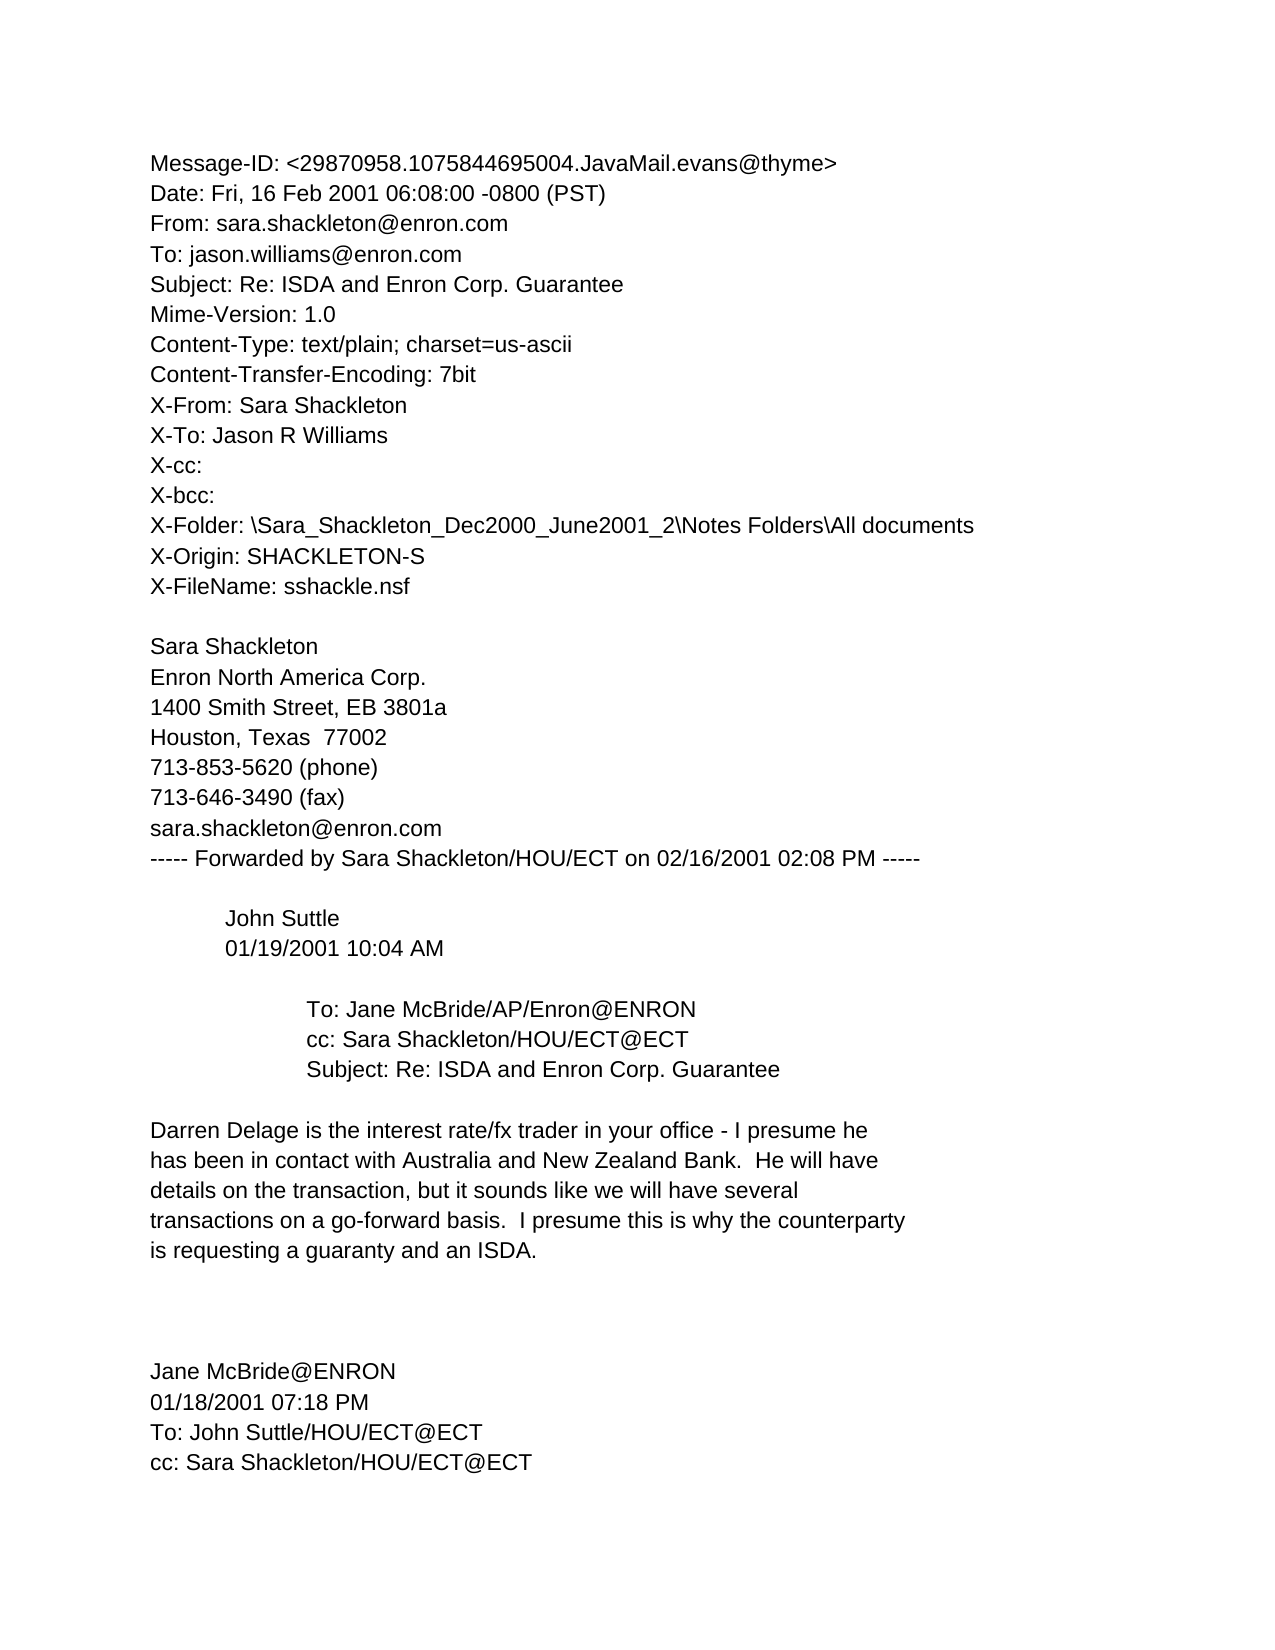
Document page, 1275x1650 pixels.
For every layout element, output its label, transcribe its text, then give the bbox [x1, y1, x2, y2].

text X-FileName: sshackle.nsf [150, 573, 1125, 599]
text 01/19/2001 10:04 AM [150, 935, 1125, 962]
text To: jason.williams@enron.com [150, 241, 1125, 267]
text John Suttle [150, 905, 1125, 932]
text 1400 Smith Street, EB 3801a [150, 694, 1125, 720]
text Houston, Texas 77002 [150, 724, 1125, 750]
text X-From: Sara Shackleton [150, 392, 1125, 418]
text sara.shackleton@enron.com [150, 814, 1125, 841]
text is requesting a guaranty and an ISDA. [150, 1237, 1125, 1264]
text Content-Transfer-Encoding: 7bit [150, 361, 1125, 388]
text Date: Fri, 16 Feb 2001 06:08:00 -0800 (PST) [150, 180, 1125, 207]
text cc: Sara Shackleton/HOU/ECT@ECT [150, 1449, 1125, 1475]
text Content-Type: text/plain; charset=us-ascii [150, 331, 1125, 358]
text X-cc: [150, 452, 1125, 478]
text From: sara.shackleton@enron.com [150, 210, 1125, 237]
text 01/18/2001 07:18 PM [150, 1388, 1125, 1415]
text transactions on a go-forward basis. I presume this is why the counterparty [150, 1207, 1125, 1234]
text Subject: Re: ISDA and Enron Corp. Guarantee [150, 1056, 1125, 1083]
text 713-853-5620 (phone) [150, 754, 1125, 781]
text Mime-Version: 1.0 [150, 301, 1125, 327]
text 713-646-3490 (fax) [150, 784, 1125, 811]
text X-bcc: [150, 482, 1125, 509]
text cc: Sara Shackleton/HOU/ECT@ECT [150, 1026, 1125, 1052]
text X-Folder: \Sara_Shackleton_Dec2000_June2001_2\Notes Folders\All documents [150, 512, 1125, 539]
text Enron North America Corp. [150, 663, 1125, 690]
text X-Origin: SHACKLETON-S [150, 543, 1125, 569]
text To: Jane McBride/AP/Enron@ENRON [150, 996, 1125, 1022]
text ----- Forwarded by Sara Shackleton/HOU/ECT on 02/16/2001 02:08 PM ----- [150, 845, 1125, 871]
text Darren Delage is the interest rate/fx trader in your office - I presume he [150, 1117, 1125, 1143]
text X-To: Jason R Williams [150, 422, 1125, 448]
text To: John Suttle/HOU/ECT@ECT [150, 1419, 1125, 1445]
text Subject: Re: ISDA and Enron Corp. Guarantee [150, 271, 1125, 297]
text has been in contact with Australia and New Zealand Bank. He will have [150, 1147, 1125, 1173]
text Jane McBride@ENRON [150, 1358, 1125, 1385]
text Message-ID: <29870958.1075844695004.JavaMail.evans@thyme> [150, 150, 1125, 176]
text Sara Shackleton [150, 633, 1125, 660]
text details on the transaction, but it sounds like we will have several [150, 1177, 1125, 1203]
